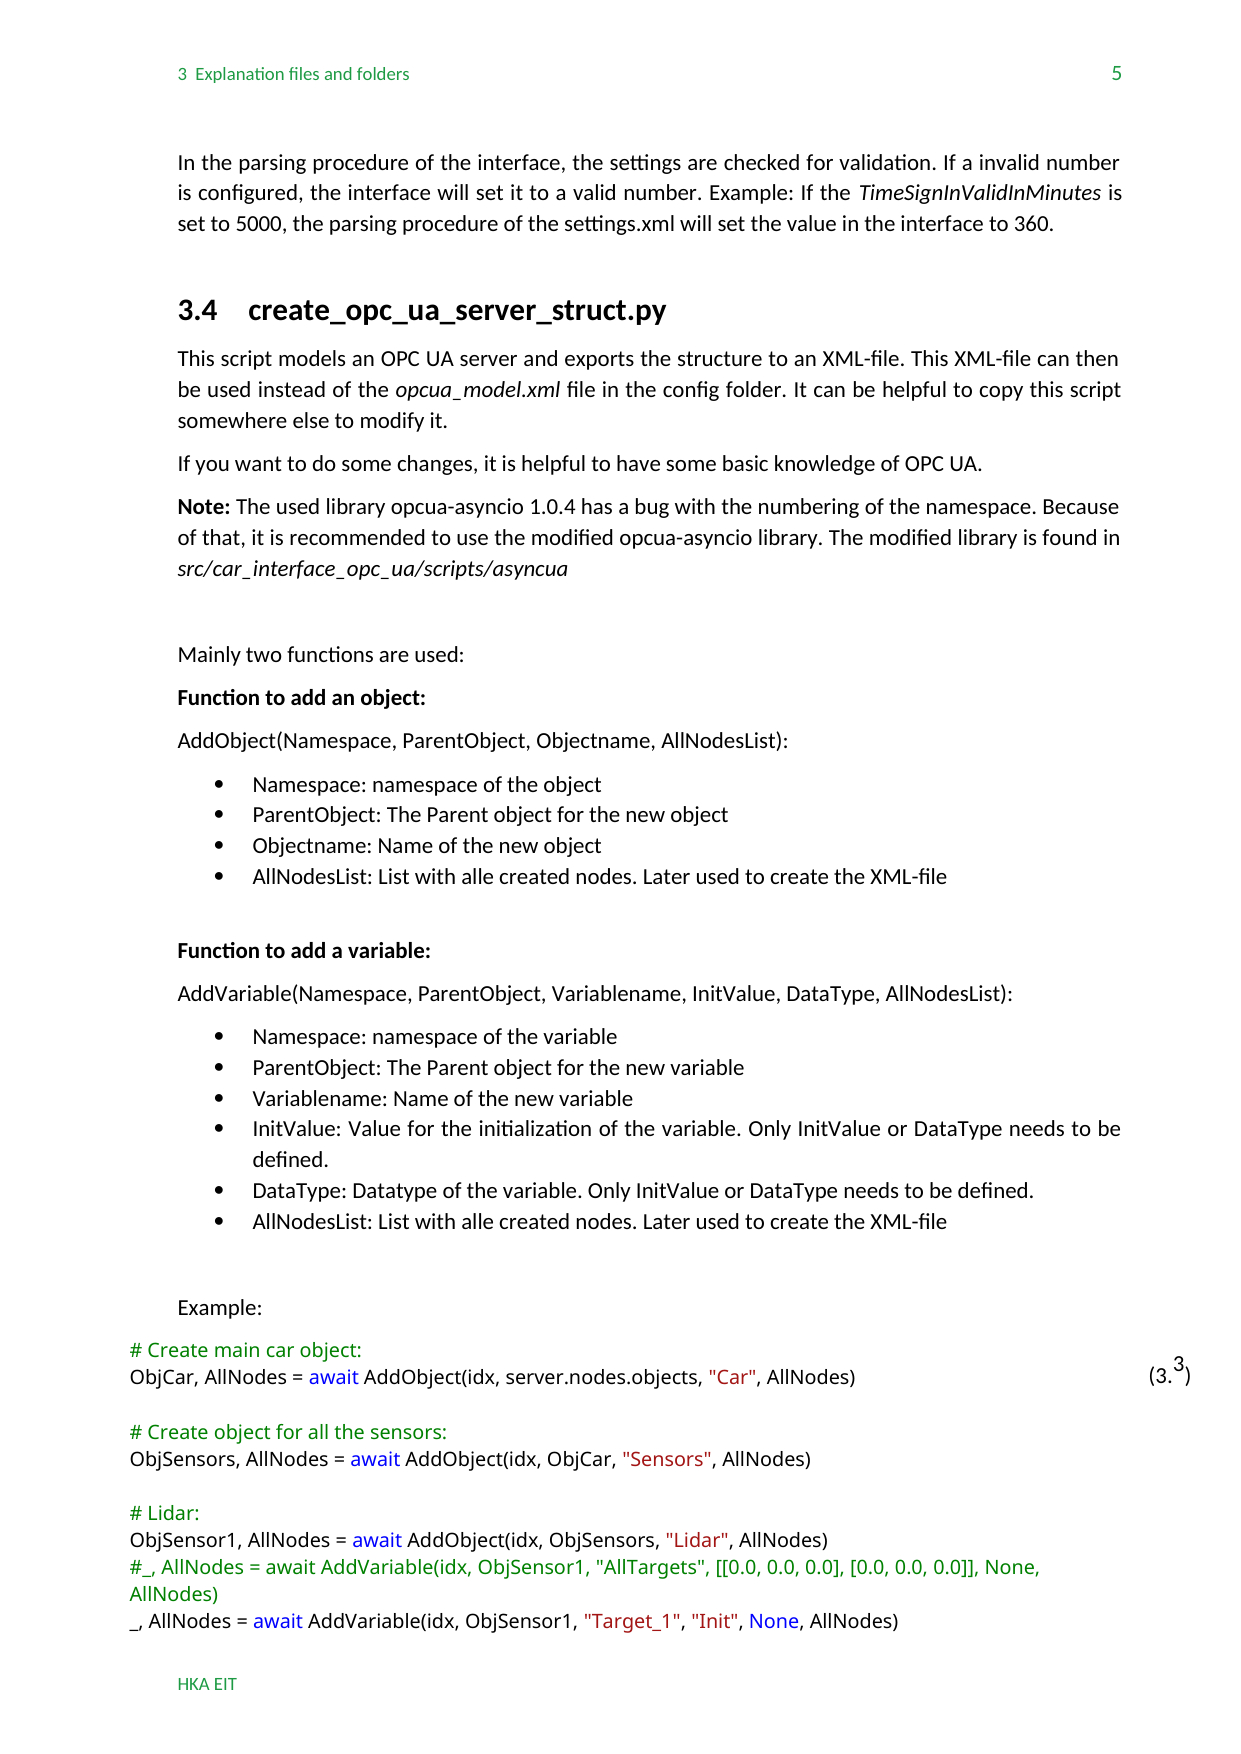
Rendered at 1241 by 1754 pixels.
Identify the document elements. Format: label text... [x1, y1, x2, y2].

text If you want to do some changes, it is helpful to have some basic knowledge of OPC UA. [177, 449, 1122, 477]
list ParentObject: The Parent object for the new variable [215, 1053, 1122, 1081]
text In the parsing procedure of the interface, the settings are checked for validation. If a invalid number is configured, the interface will set it to a valid number. Example: If the TimeSignInValidInMinutes is set to 5000, the parsing procedure of the settings.xml will set the value in the interface to 360. [177, 148, 1122, 237]
text Mainly two functions are used: [177, 640, 1122, 668]
list Variablename: Name of the new variable [215, 1084, 1122, 1112]
text This script models an OPC UA server and exports the structure to an XML-file. This XML-file can then be used instead of the opcua_model.xml file in the config folder. It can be helpful to copy this script somewhere else to modify it. [177, 344, 1122, 434]
list DataType: Datatype of the variable. Only InitValue or DataType needs to be defined. [215, 1176, 1122, 1204]
list InitValue: Value for the initialization of the variable. Only InitValue or DataType needs to be defined. [215, 1114, 1122, 1173]
text Note: The used library opcua-asyncio 1.0.4 has a bug with the numbering of the namespace. Because of that, it is recommended to use the modified opcua-asyncio library. The modified library is found in src/car_interface_opc_ua/scripts/asyncua [177, 492, 1122, 582]
subtitle create_opc_ua_server_struct.py [177, 290, 1122, 328]
list Objectname: Name of the new object [215, 831, 1122, 859]
text Example: [177, 1293, 1122, 1321]
list Namespace: namespace of the variable [215, 1022, 1122, 1050]
text Function to add an object: [177, 683, 1122, 711]
list AllNodesList: List with alle created nodes. Later used to create the XML-file [215, 862, 1122, 890]
text Function to add a variable: [177, 936, 1122, 964]
text AddObject(Namespace, ParentObject, Objectname, AllNodesList): [177, 727, 1122, 754]
text AddVariable(Namespace, ParentObject, Variablename, InitValue, DataType, AllNodesList): [177, 979, 1122, 1007]
table_header (3.3) [1137, 1336, 1211, 1634]
list Namespace: namespace of the object [215, 770, 1122, 798]
list ParentObject: The Parent object for the new object [215, 801, 1122, 828]
list AllNodesList: List with alle created nodes. Later used to create the XML-file [215, 1207, 1122, 1235]
